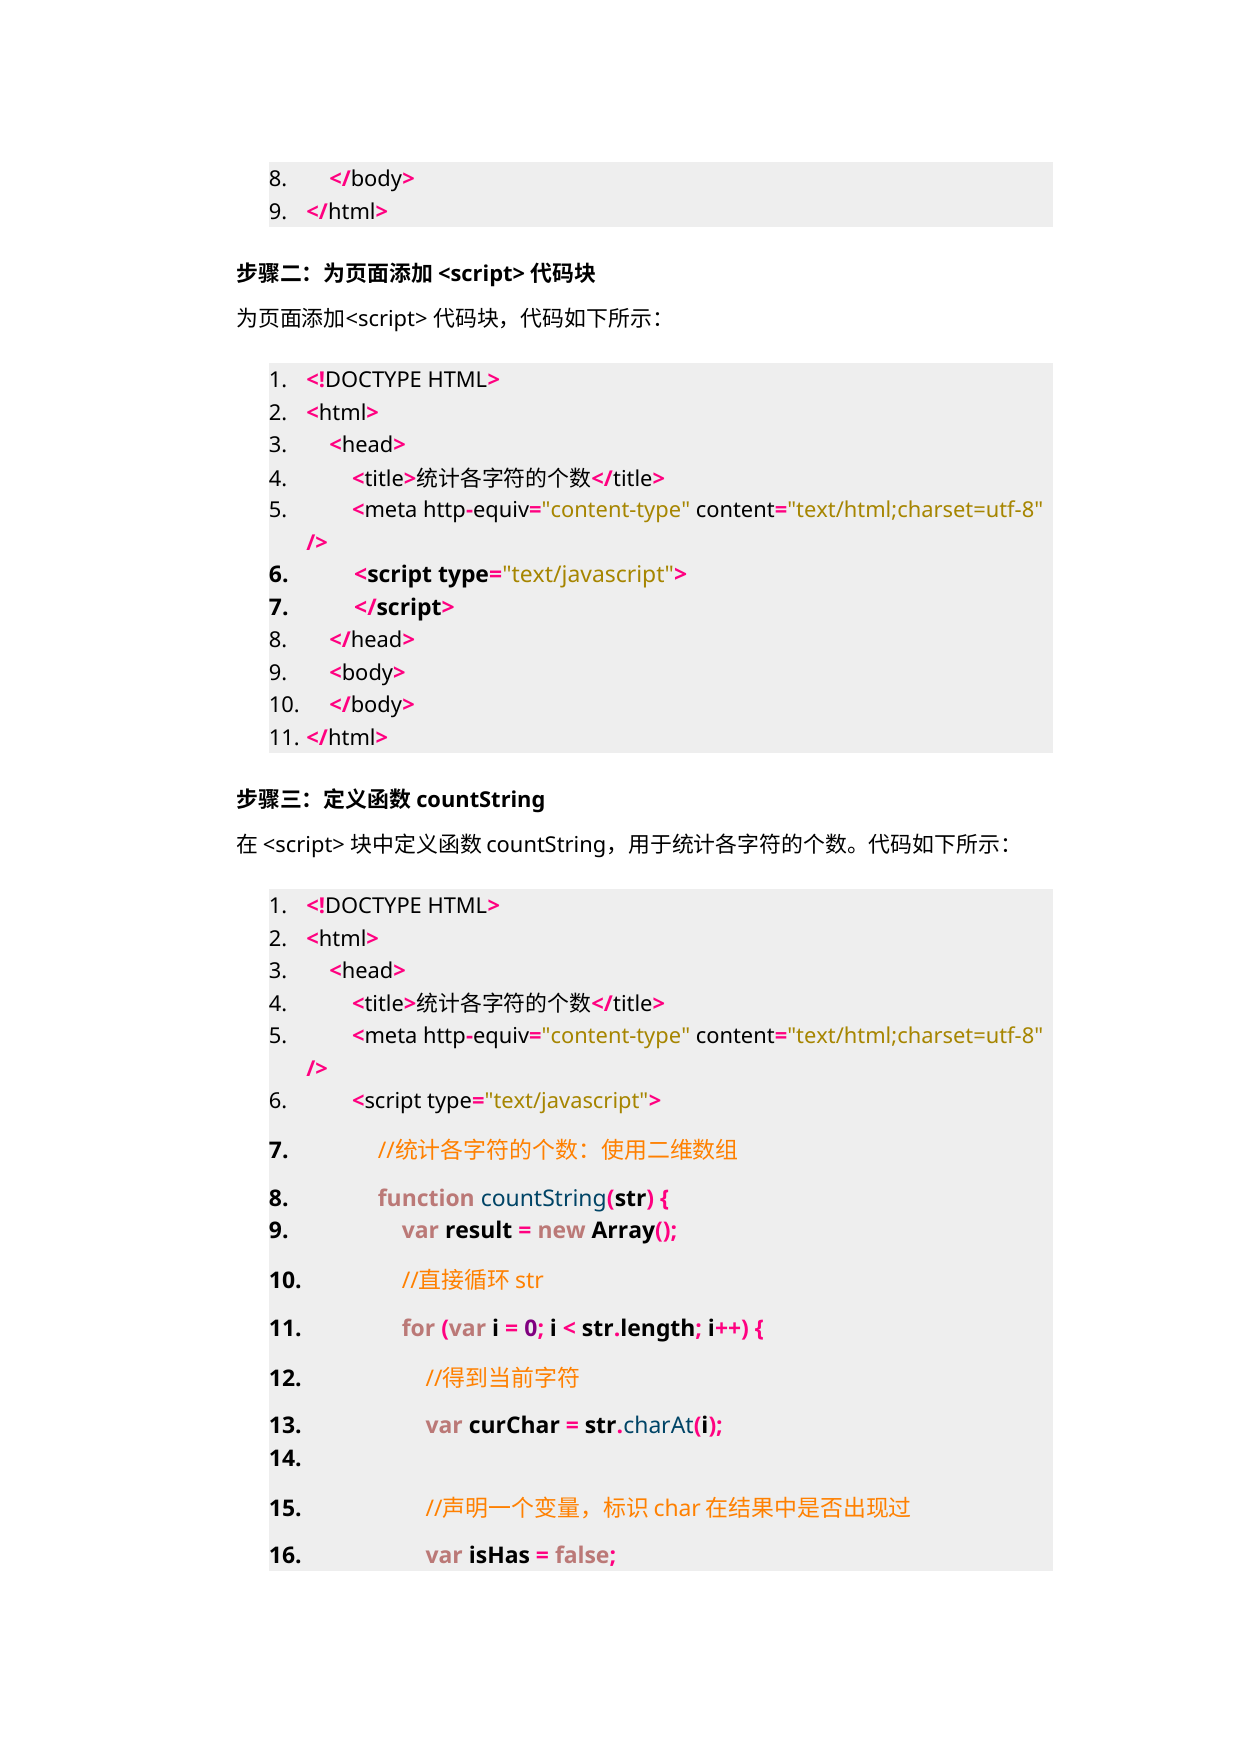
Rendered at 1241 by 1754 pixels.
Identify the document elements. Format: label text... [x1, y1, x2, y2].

list <meta http-equiv="content-type" content="text/html;charset=utf-8" /> [269, 1019, 1053, 1084]
list <!DOCTYPE HTML> [269, 363, 1053, 395]
list <html> [269, 921, 1053, 954]
list for (var i = 0; i < str.length; i++) { [269, 1311, 1053, 1344]
list function countString(str) { [269, 1181, 1053, 1214]
list </script> [269, 590, 1053, 623]
list //统计各字符的个数：使用二维数组 [269, 1116, 1053, 1181]
list //直接循环str [269, 1246, 1053, 1311]
list <head> [269, 428, 1053, 460]
text 步骤二：为页面添加 <script> 代码块 [192, 256, 1048, 289]
list //声明一个变量，标识char在结果中是否出现过 [269, 1474, 1053, 1539]
list var curChar = str.charAt(i); [269, 1409, 1053, 1441]
text 为页面添加<script> 代码块，代码如下所示： [192, 301, 1048, 334]
list </html> [269, 720, 1053, 753]
list </html> [269, 194, 1053, 227]
list <title>统计各字符的个数</title> [269, 986, 1053, 1019]
list </head> [269, 623, 1053, 655]
list <head> [269, 954, 1053, 986]
list <html> [269, 395, 1053, 428]
text 步骤三：定义函数 countString [192, 782, 1048, 814]
list <title>统计各字符的个数</title> [269, 460, 1053, 493]
list <!DOCTYPE HTML> [269, 889, 1053, 921]
list <body> [269, 655, 1053, 688]
list var isHas = false; [269, 1539, 1053, 1571]
list <script type="text/javascript"> [269, 1084, 1053, 1116]
text 在 <script> 块中定义函数countString，用于统计各字符的个数。代码如下所示： [192, 827, 1048, 859]
list </body> [269, 162, 1053, 194]
list //得到当前字符 [269, 1344, 1053, 1409]
list var result = new Array(); [269, 1214, 1053, 1246]
list </body> [269, 688, 1053, 720]
list <meta http-equiv="content-type" content="text/html;charset=utf-8" /> [269, 493, 1053, 558]
list <script type="text/javascript"> [269, 558, 1053, 590]
